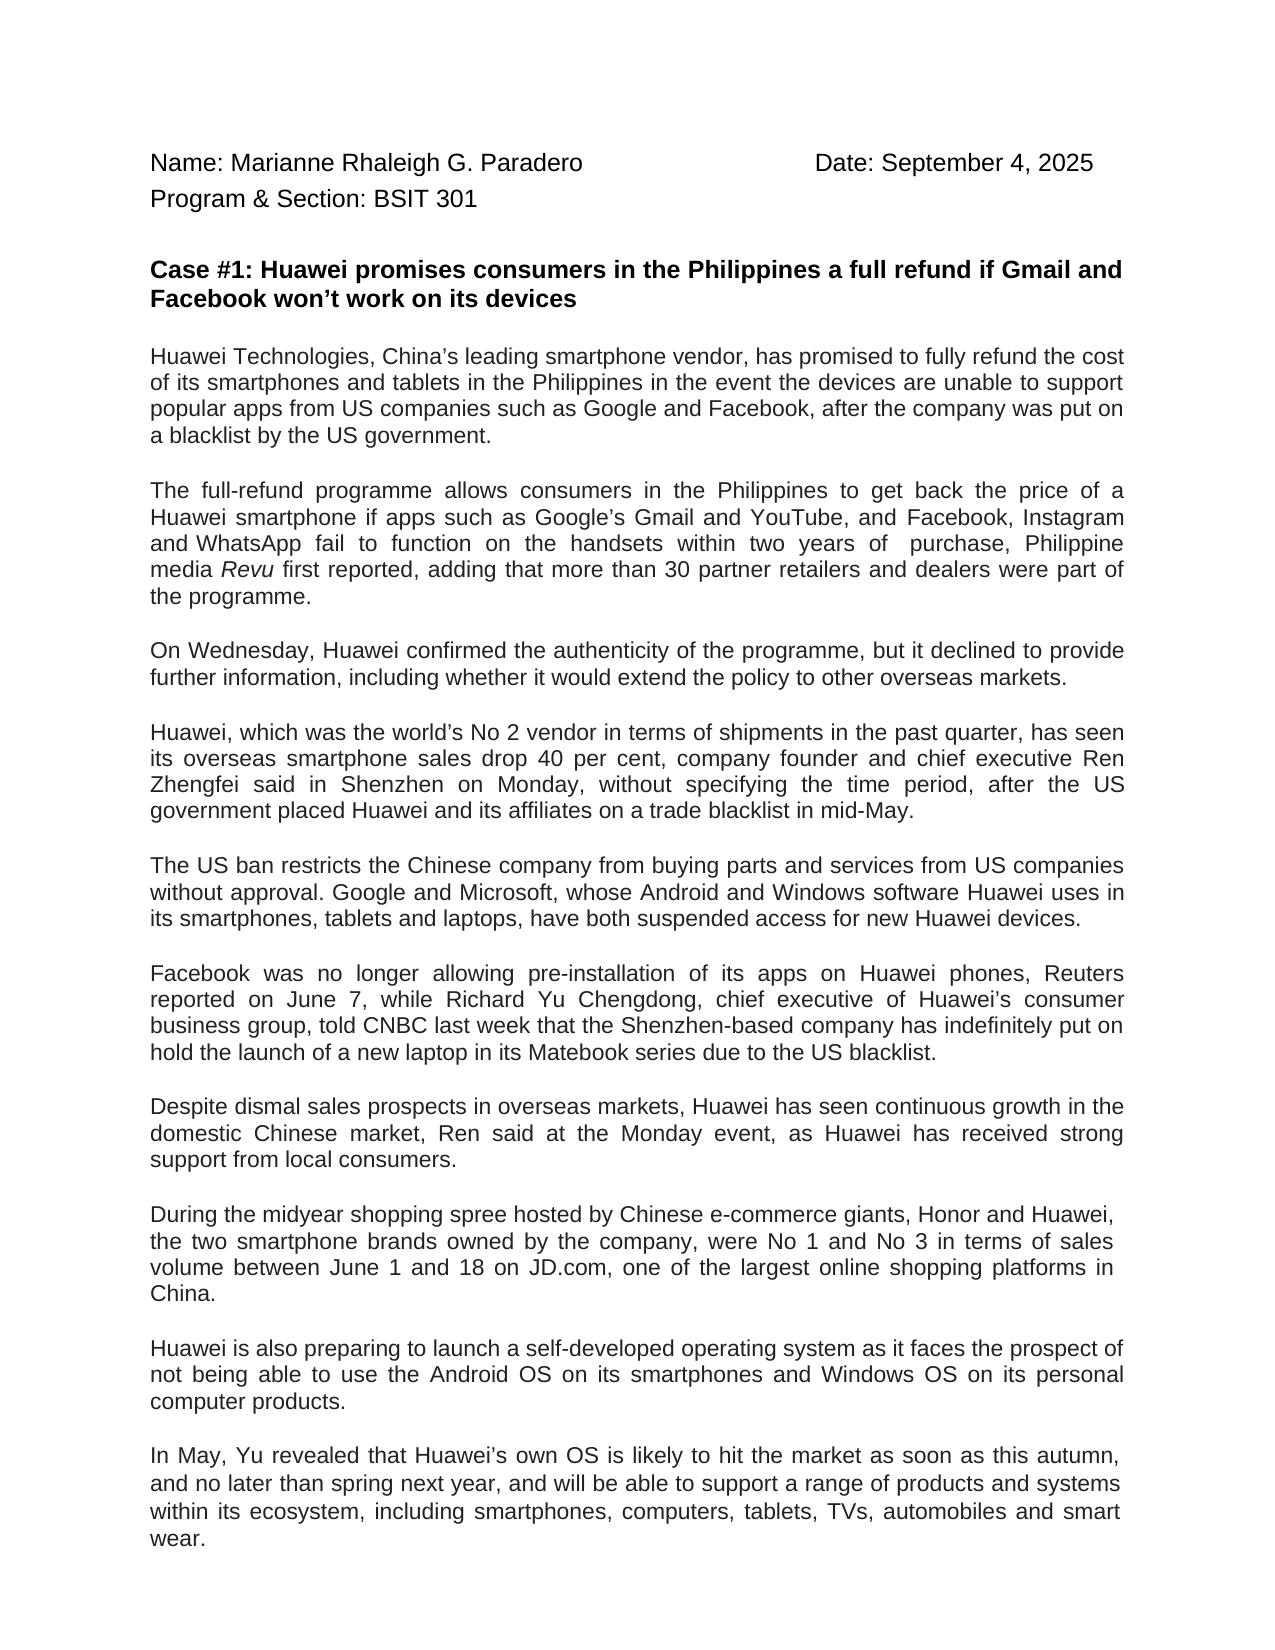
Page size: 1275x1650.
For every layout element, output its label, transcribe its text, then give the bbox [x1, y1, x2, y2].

text Huawei, which was the world’s No 2 vendor in terms of shipments in the past quarter, has seen its overseas smartphone sales drop 40 per cent, company founder and chief executive Ren Zhengfei said in Shenzhen on Monday, without specifying the time period, after the US government placed Huawei and its affiliates on a trade blacklist in mid-May. [150, 718, 1125, 824]
title Name: Marianne Rhaleigh G. Paradero Date: September 4, 2025 [150, 149, 1124, 177]
text In May, Yu revealed that Huawei’s own OS is likely to hit the market as soon as this autumn, and no later than spring next year, and will be able to support a range of products and systems within its ecosystem, including smartphones, computers, tablets, TVs, automobiles and smart wear. [150, 1442, 1121, 1552]
title Program & Section: BSIT 301 [150, 185, 1124, 213]
text Despite dismal sales prospects in overseas markets, Huawei has seen continuous growth in the domestic Chinese market, Ren said at the Monday event, as Huawei has received strong support from local consumers. [150, 1093, 1125, 1172]
text The US ban restricts the Chinese company from buying parts and services from US companies without approval. Google and Microsoft, whose Android and Windows software Huawei uses in its smartphones, tablets and laptops, have both suspended access for new Huawei devices. [150, 852, 1126, 931]
text Huawei Technologies, China’s leading smartphone vendor, has promised to fully refund the cost of its smartphones and tablets in the Philippines in the event the devices are unable to support popular apps from US companies such as Google and Facebook, after the company was put on a blacklist by the US government. [150, 343, 1125, 448]
text During the midyear shopping spree hosted by Chinese e-commerce giants, Honor and Huawei, the two smartphone brands owned by the company, were No 1 and No 3 in terms of sales volume between June 1 and 18 on JD.com, one of the largest online shopping platforms in China. [150, 1201, 1115, 1307]
text Facebook was no longer allowing pre-installation of its apps on Huawei phones, Reuters reported on June 7, while Richard Yu Chengdong, chief executive of Huawei’s consumer business group, told CNBC last week that the Shenzhen-based company has indefinitely put on hold the launch of a new laptop in its Matebook series due to the US blacklist. [150, 960, 1124, 1065]
text Huawei is also preparing to launch a self-developed operating system as it faces the prospect of not being able to use the Android OS on its smartphones and Windows OS on its personal computer products. [150, 1335, 1124, 1414]
text On Wednesday, Huawei confirmed the authenticity of the programme, but it declined to provide further information, including whether it would extend the policy to other overseas markets. [150, 637, 1125, 690]
title Case #1: Huawei promises consumers in the Philippines a full refund if Gmail and Facebook won’t work on its devices [150, 256, 1124, 313]
text The full-refund programme allows consumers in the Philippines to get back the price of a Huawei smartphone if apps such as Google’s Gmail and YouTube, and Facebook, Instagram and WhatsApp fail to function on the handsets within two years of purchase, Philippine media Revu first reported, adding that more than 30 partner retailers and dealers were part of the programme. [150, 477, 1124, 609]
